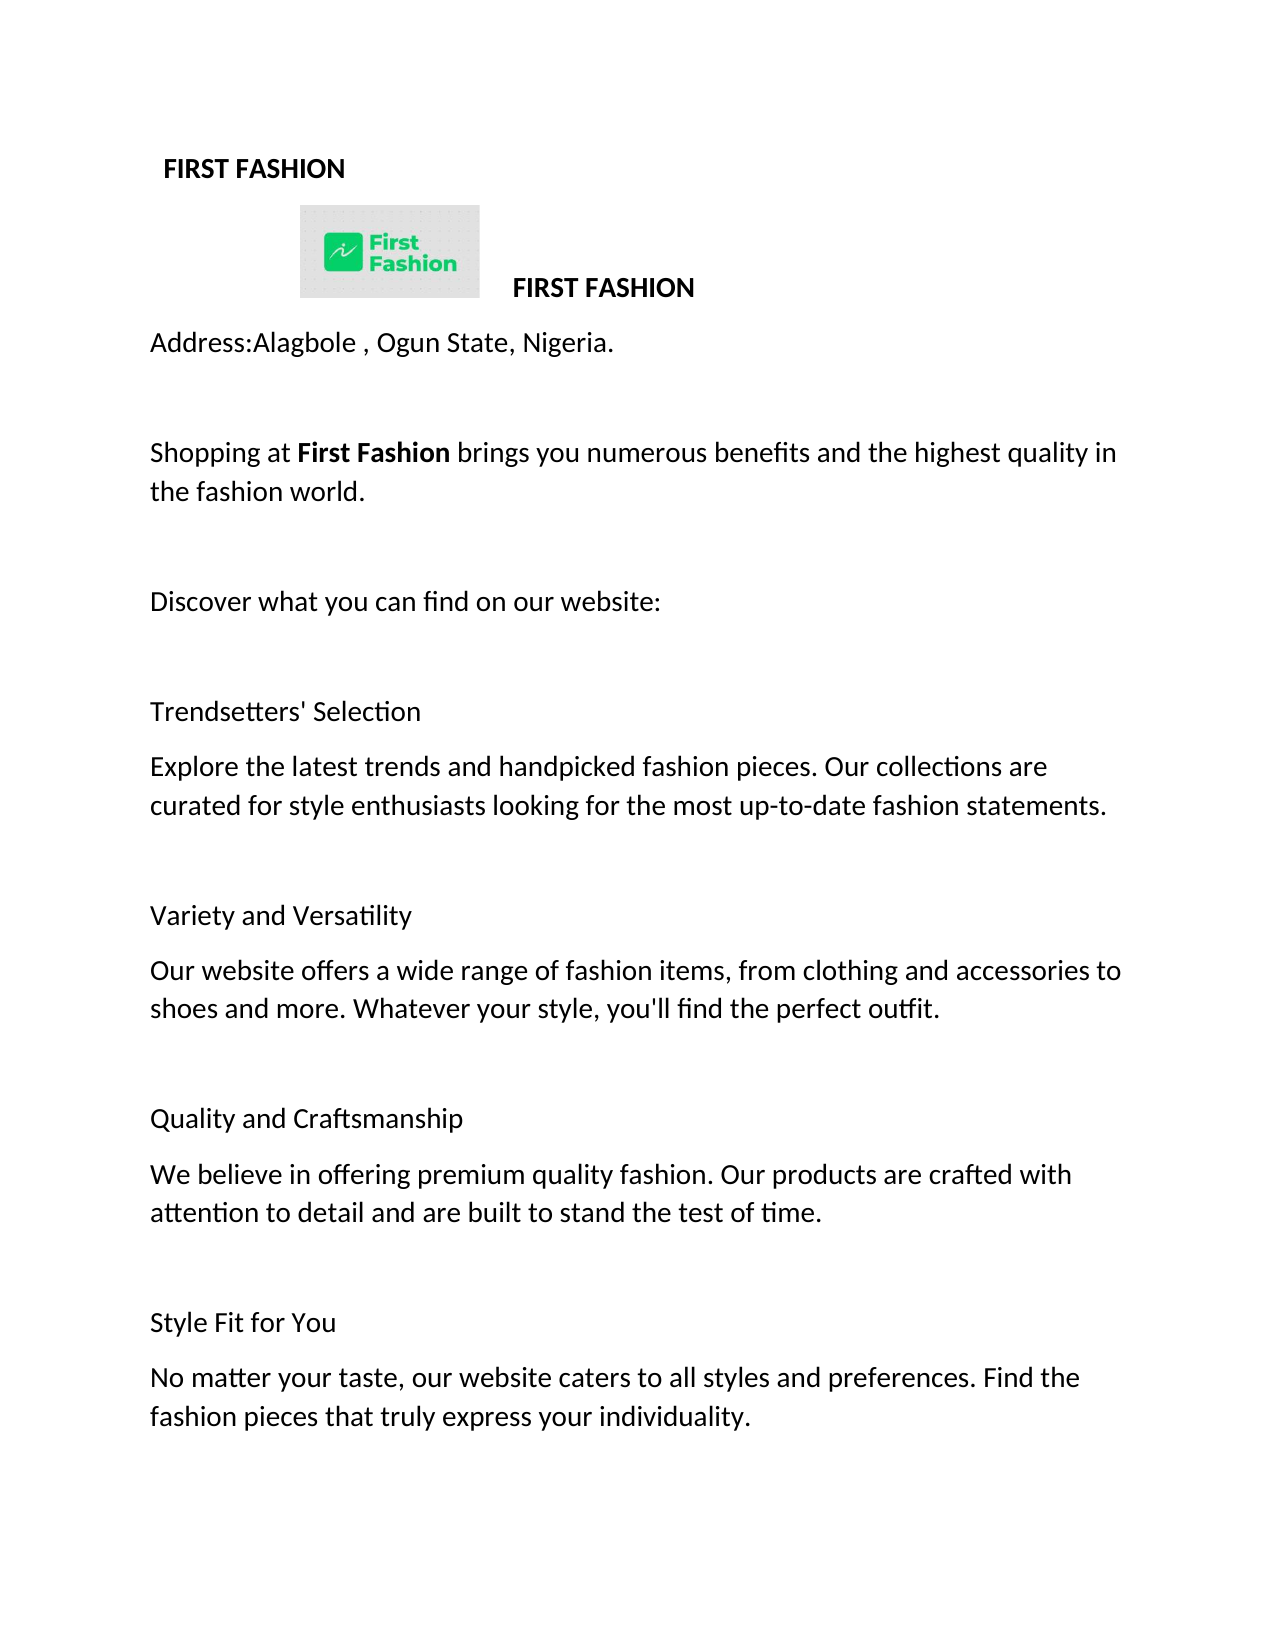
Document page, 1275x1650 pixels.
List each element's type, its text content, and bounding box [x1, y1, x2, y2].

text Variety and Versatility [150, 897, 1125, 932]
text Our website offers a wide range of fashion items, from clothing and accessories to shoes and more. Whatever your style, you'll find the perfect outfit. [150, 952, 1125, 1026]
text FIRST FASHION [150, 205, 1125, 304]
text Explore the latest trends and handpicked fashion pieces. Our collections are curated for style enthusiasts looking for the most up-to-date fashion statements. [150, 748, 1125, 822]
text No matter your taste, our website caters to all styles and preferences. Find the fashion pieces that truly express your individuality. [150, 1359, 1125, 1433]
text Trendsetters' Selection [150, 693, 1125, 729]
text Quality and Craftsmanship [150, 1101, 1125, 1136]
text Address:Alagbole , Ogun State, Nigeria. [150, 324, 1125, 360]
text We believe in offering premium quality fashion. Our products are crafted with attention to detail and are built to stand the test of time. [150, 1156, 1125, 1230]
text Style Fit for You [150, 1304, 1125, 1340]
picture [300, 205, 480, 298]
text Shopping at First Fashion brings you numerous benefits and the highest quality in the fashion world. [150, 434, 1125, 508]
text FIRST FASHION [150, 150, 1125, 186]
text Discover what you can find on our website: [150, 583, 1125, 618]
